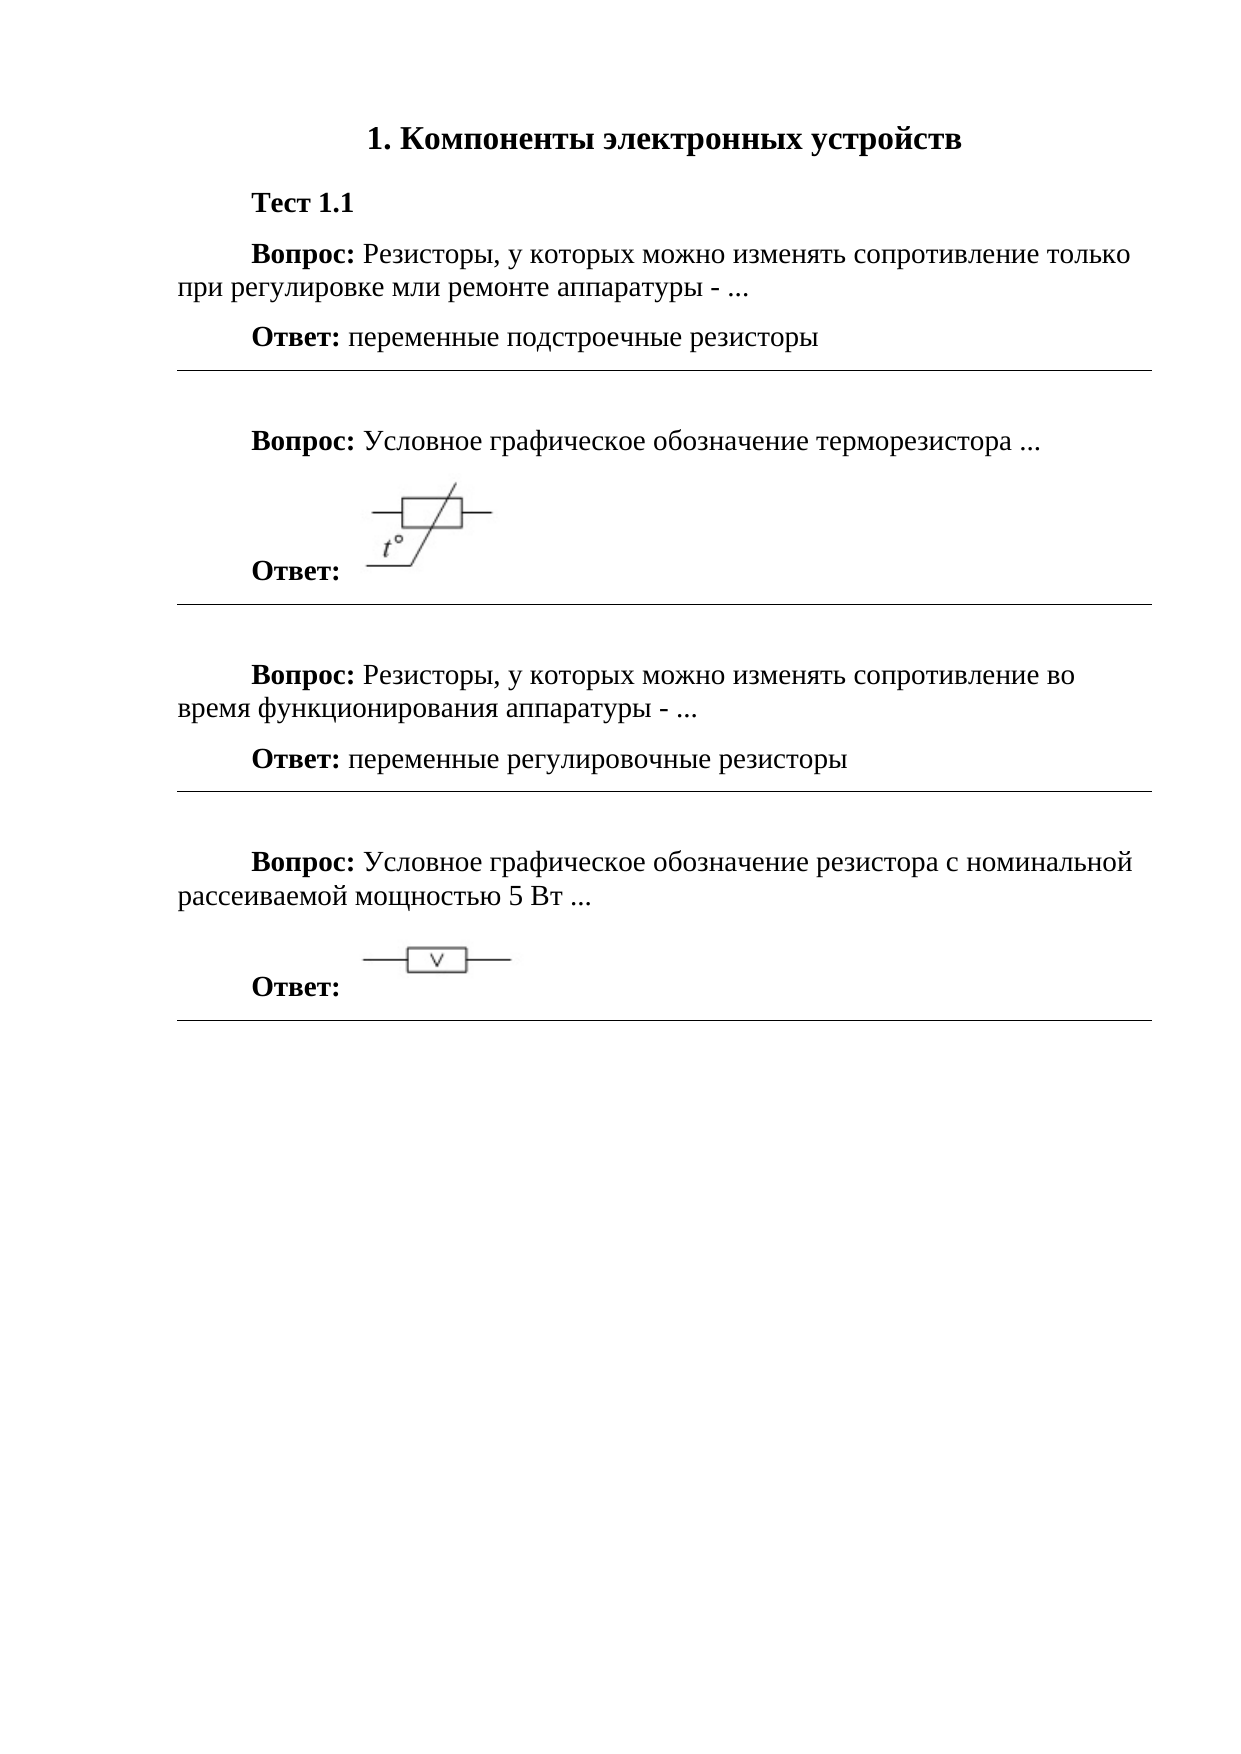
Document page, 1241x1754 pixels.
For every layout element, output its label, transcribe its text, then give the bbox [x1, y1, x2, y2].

text Ответ: [177, 928, 1152, 1003]
text Вопрос: Условное графическое обозначение резистора с номинальной рассеиваемой мощностью 5 Вт ... [177, 844, 1152, 911]
text Ответ: переменные регулировочные резисторы [177, 741, 1152, 774]
text Ответ: [177, 473, 1152, 587]
text Вопрос: Резисторы, у которых можно изменять сопротивление только при регулировке мли ремонте аппаратуры - ... [177, 236, 1152, 303]
picture [348, 928, 531, 997]
text Вопрос: Резисторы, у которых можно изменять сопротивление во время функционирования аппаратуры - ... [177, 657, 1152, 724]
picture [348, 473, 509, 581]
text Вопрос: Условное графическое обозначение терморезистора ... [177, 423, 1152, 457]
text Тест 1.1 [177, 186, 1152, 219]
text 1. Компоненты электронных устройств [177, 118, 1152, 156]
text Ответ: переменные подстроечные резисторы [177, 319, 1152, 353]
